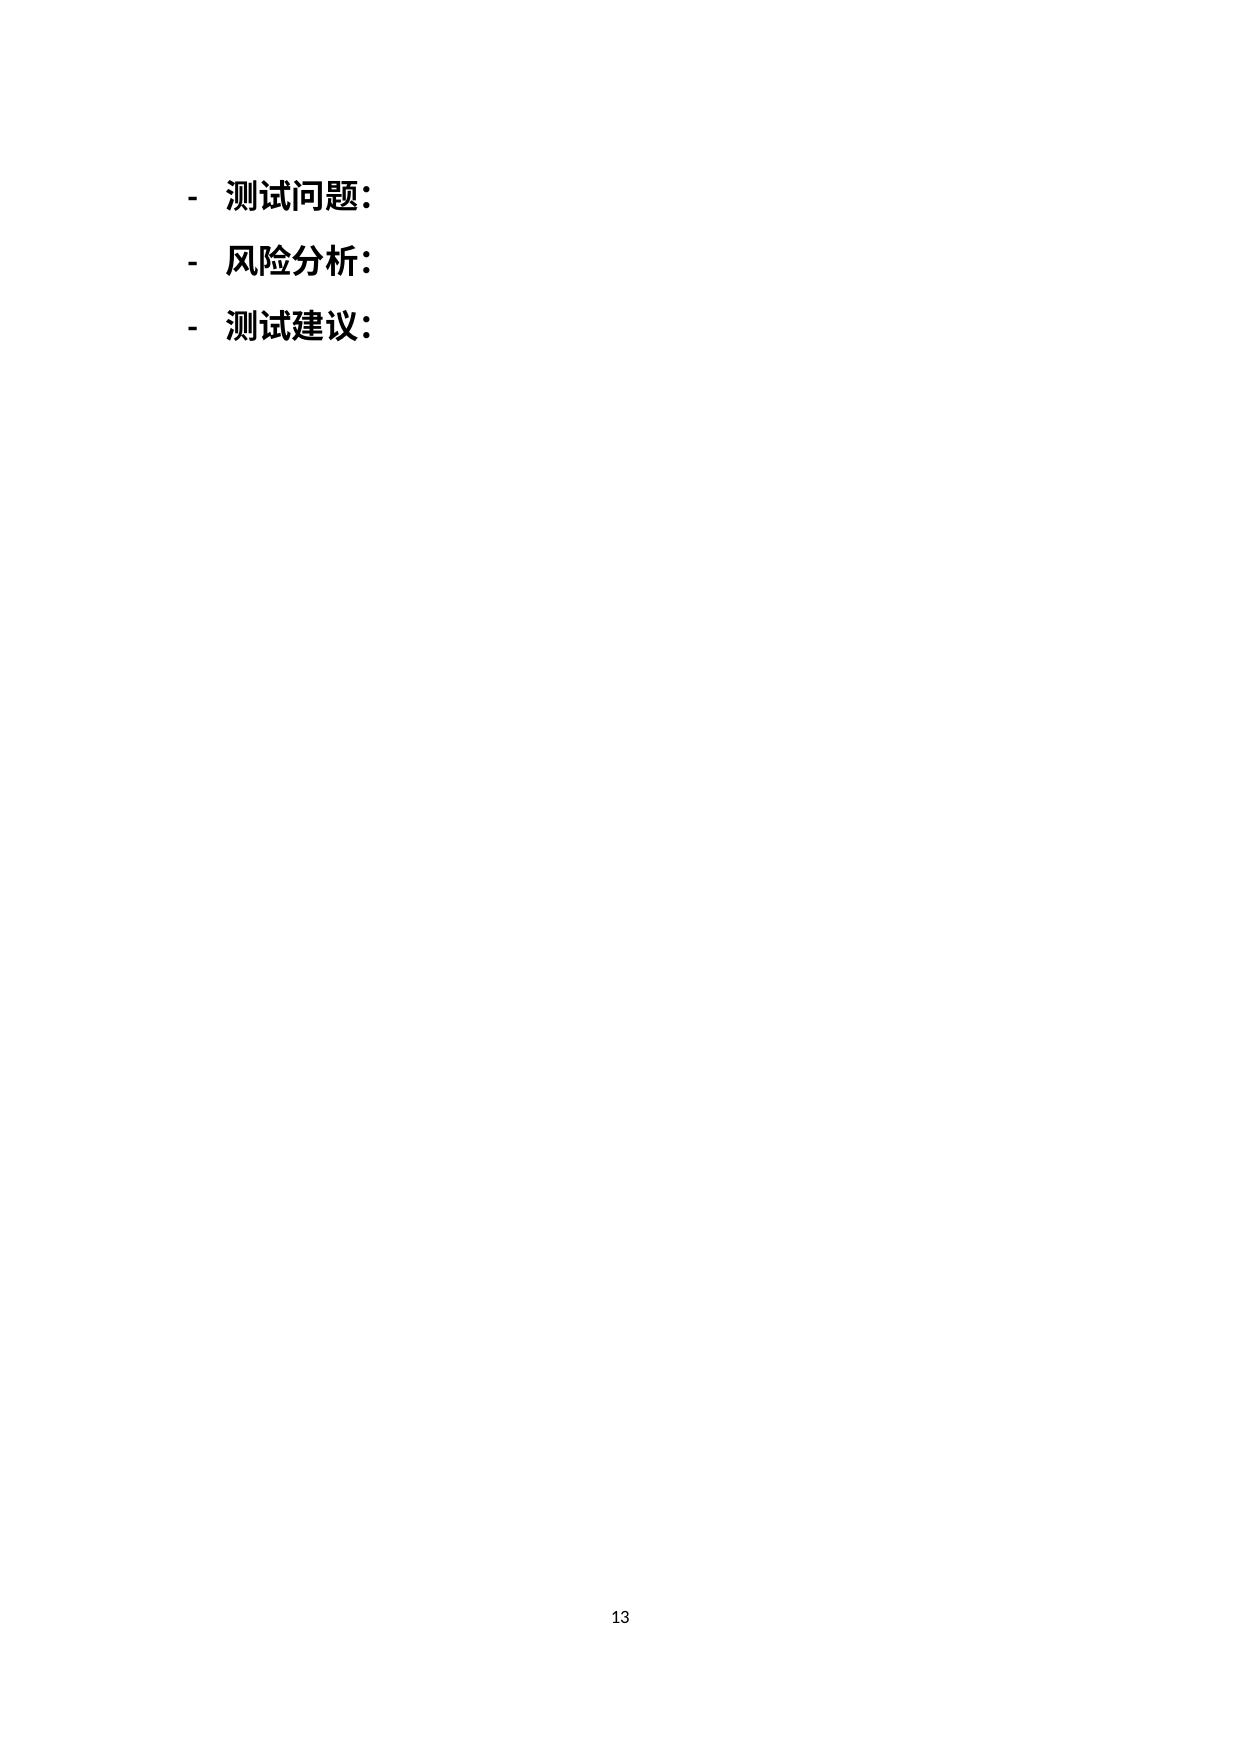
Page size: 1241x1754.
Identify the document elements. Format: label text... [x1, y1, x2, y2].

list 风险分析： [187, 227, 1053, 292]
list 测试建议： [187, 292, 1053, 357]
list 测试问题： [187, 162, 1053, 227]
